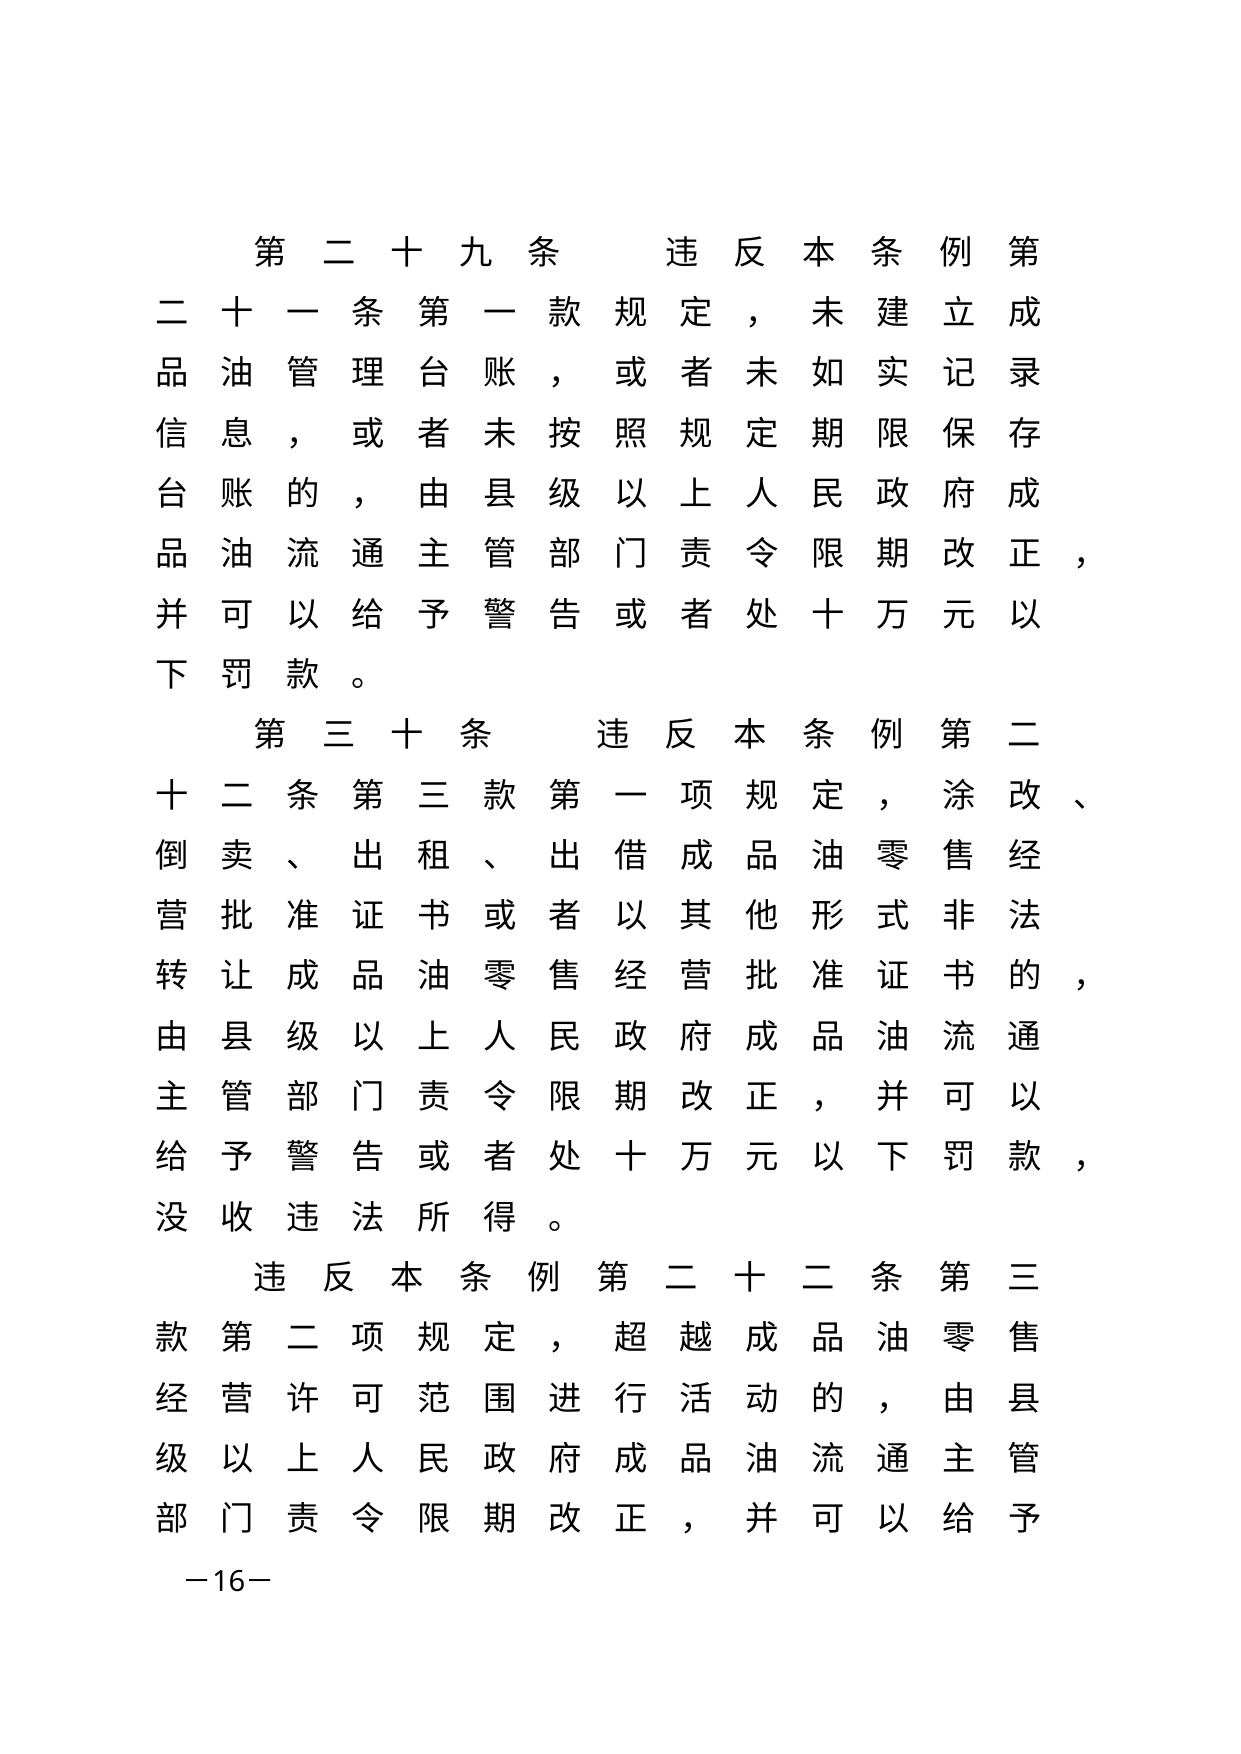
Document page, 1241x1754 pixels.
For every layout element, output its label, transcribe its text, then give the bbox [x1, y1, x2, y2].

text 第二十九条 违反本条例第二十一条第一款规定，未建立成品油管理台账，或者未如实记录信息，或者未按照规定期限保存台账的，由县级以上人民政府成品油流通主管部门责令限期改正，并可以给予警告或者处十万元以下罚款。 [155, 219, 1073, 702]
text 违反本条例第二十二条第三款第二项规定，超越成品油零售经营许可范围进行活动的，由县级以上人民政府成品油流通主管部门责令限期改正，并可以给予警告或者处十万元以下罚款，没收违法所得；情节严重的，由地级以上市人民政府成品油流通主管部门吊销成品油零售经营批准证书。 [155, 1245, 1073, 1546]
text 第三十条 违反本条例第二十二条第三款第一项规定，涂改、倒卖、出租、出借成品油零售经营批准证书或者以其他形式非法转让成品油零售经营批准证书的，由县级以上人民政府成品油流通主管部门责令限期改正，并可以给予警告或者处十万元以下罚款，没收违法所得。 [155, 702, 1073, 1245]
